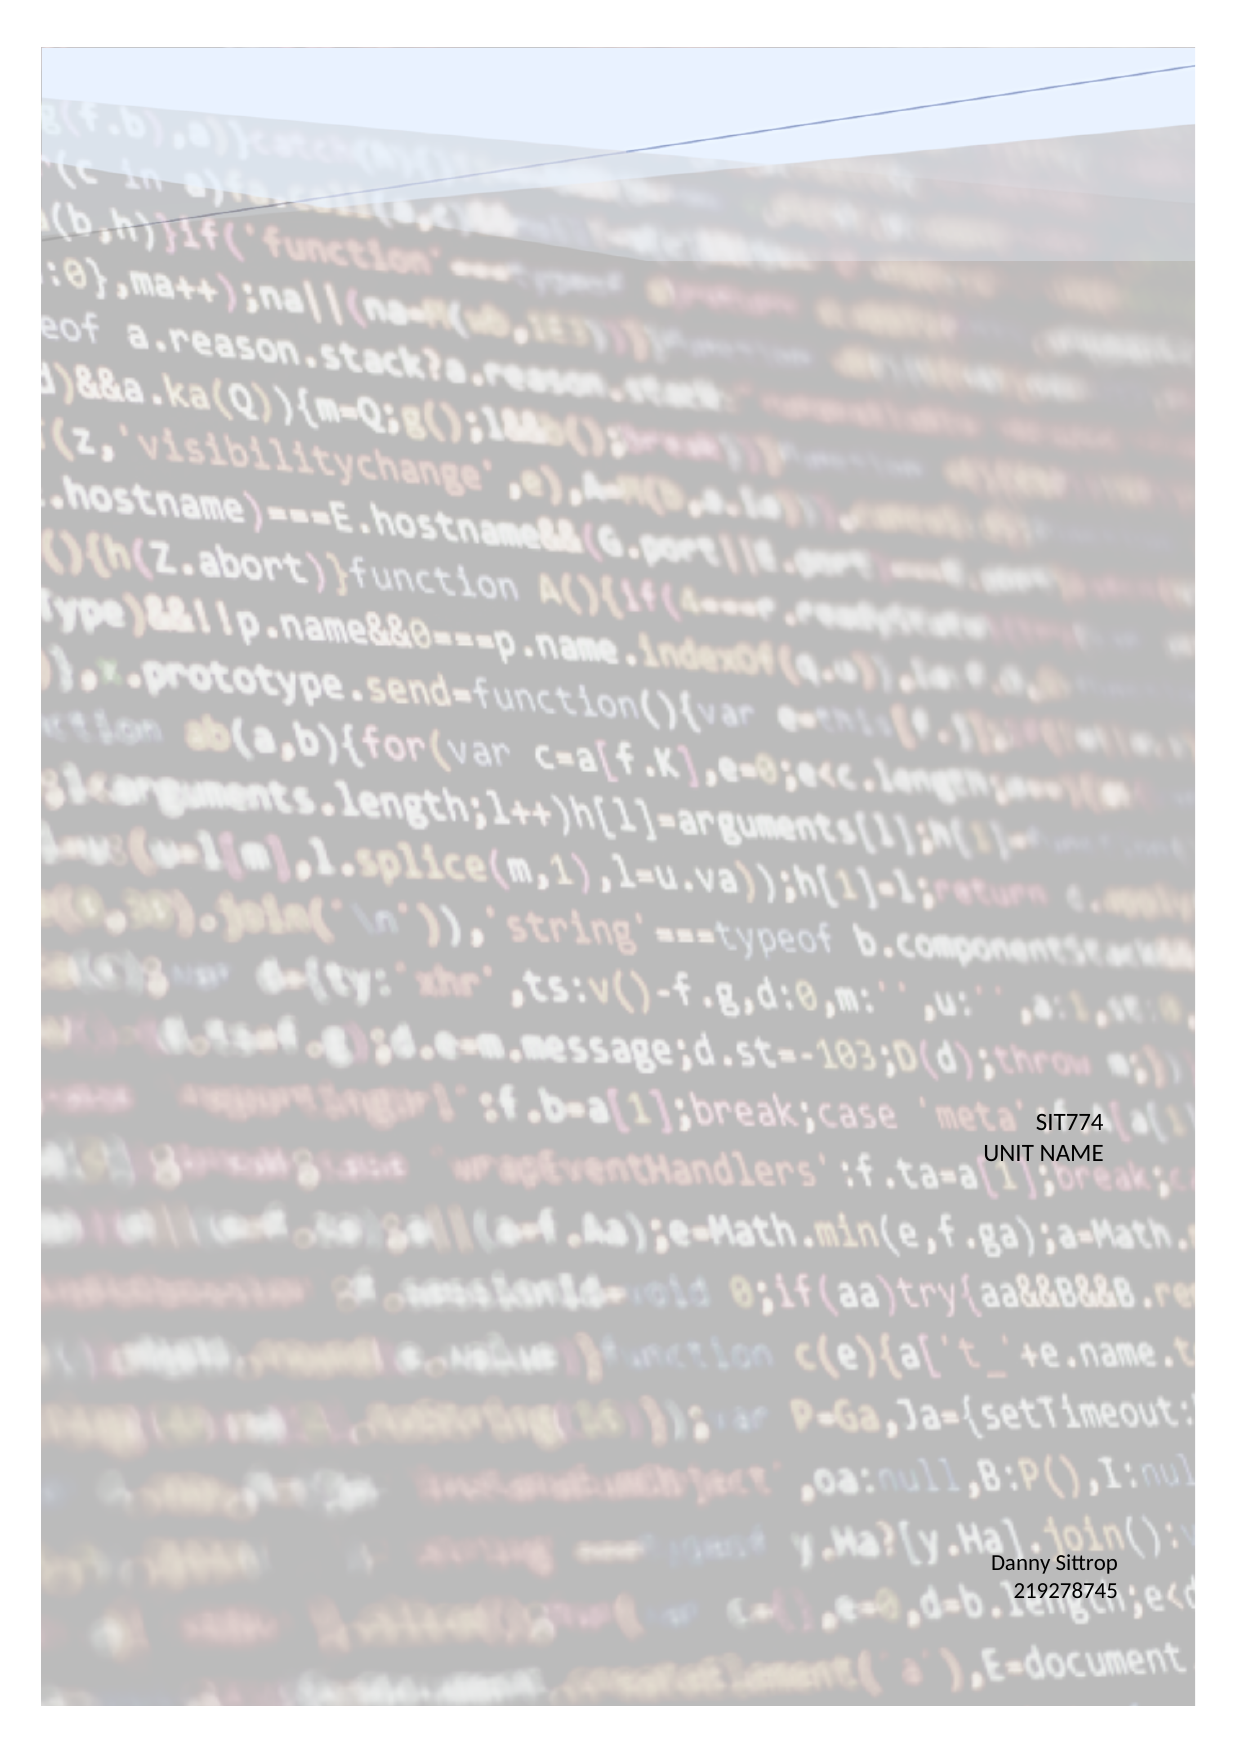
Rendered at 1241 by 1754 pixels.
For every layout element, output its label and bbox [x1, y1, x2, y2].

picture [41, 47, 1196, 1706]
